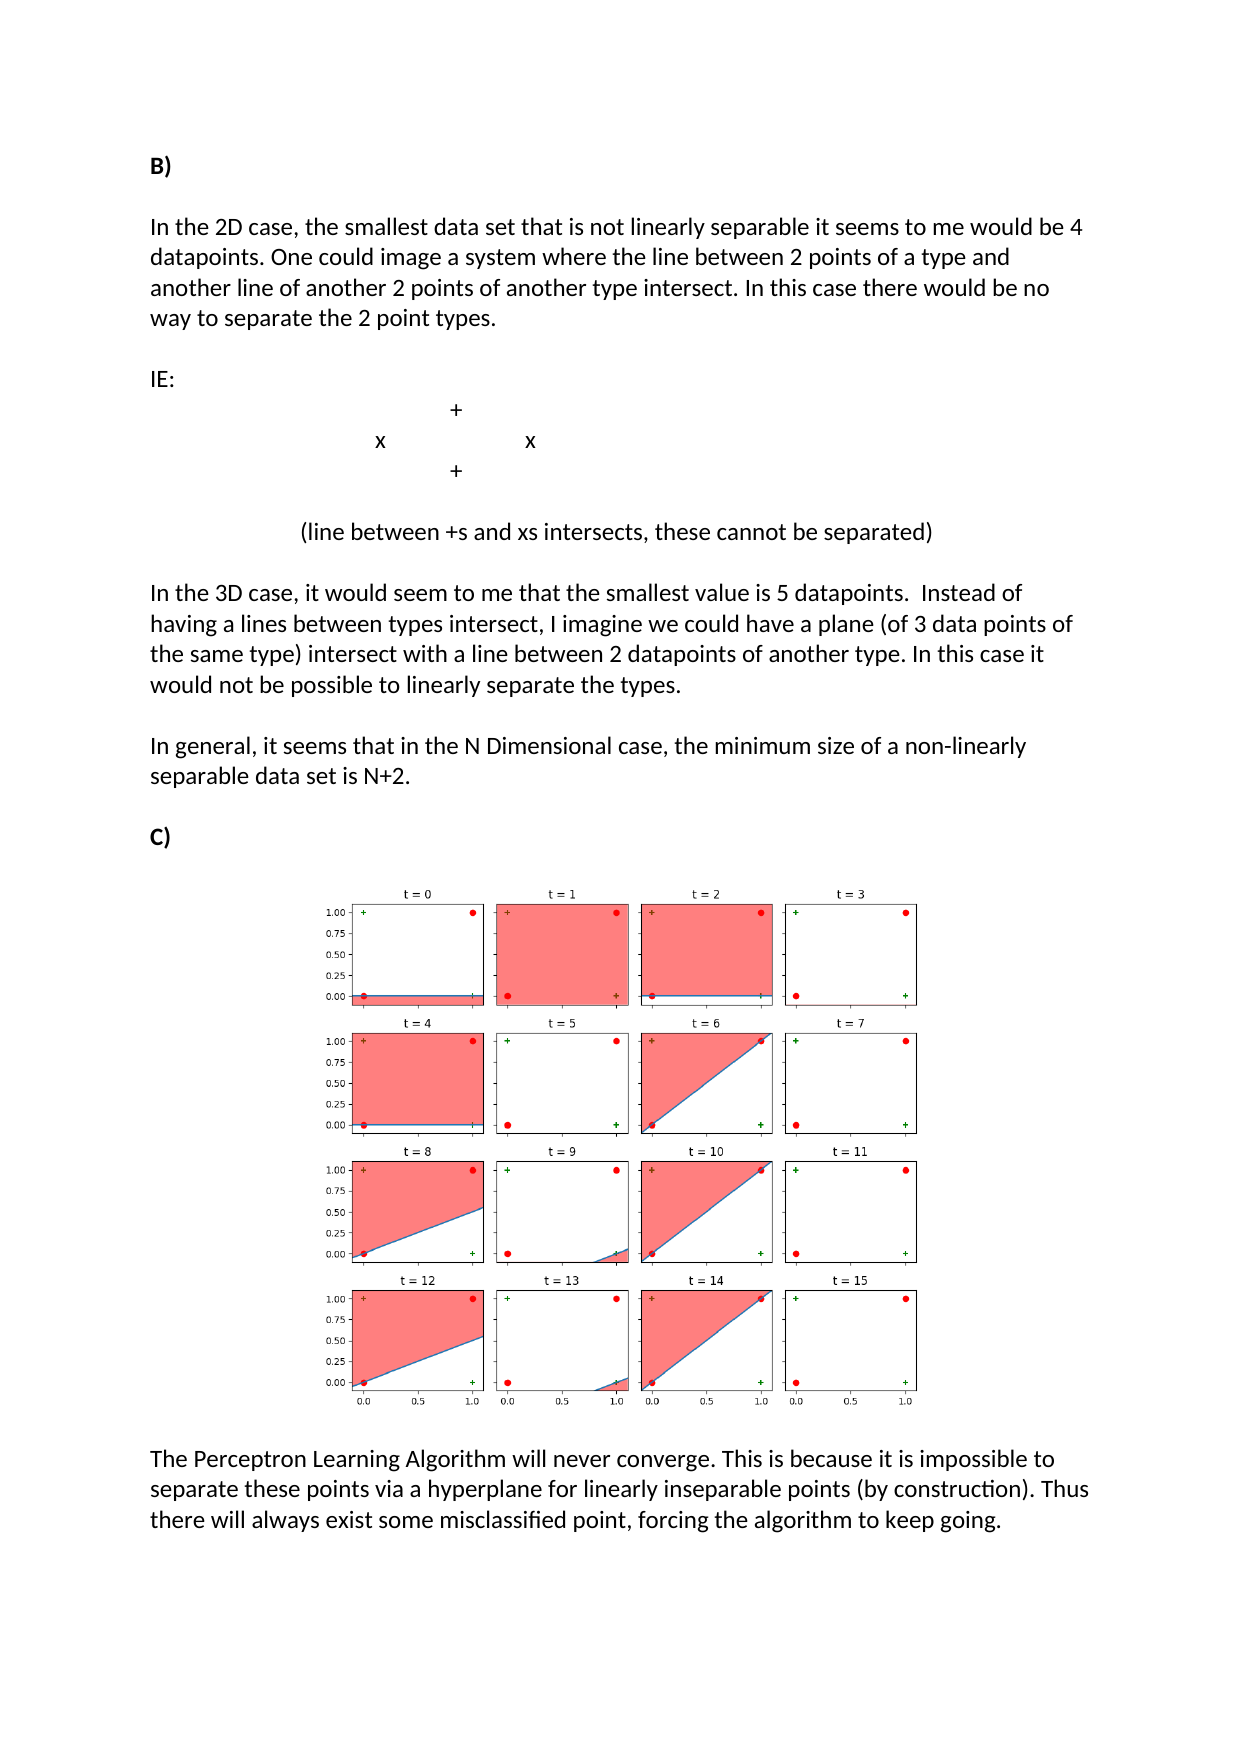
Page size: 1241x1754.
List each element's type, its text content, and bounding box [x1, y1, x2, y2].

text x x [150, 425, 1090, 455]
text In the 3D case, it would seem to me that the smallest value is 5 datapoints. Instead of having a lines between types intersect, I imagine we could have a plane (of 3 data points of the same type) intersect with a line between 2 datapoints of another type. In this case it would not be possible to linearly separate the types. [150, 577, 1090, 699]
text + [150, 455, 1090, 486]
text (line between +s and xs intersects, these cannot be separated) [150, 516, 1090, 547]
text In general, it seems that in the N Dimensional case, the minimum size of a non-linearly separable data set is N+2. [150, 730, 1090, 791]
text + [150, 394, 1090, 425]
text In the 2D case, the smallest data set that is not linearly separable it seems to me would be 4 datapoints. One could image a system where the line between 2 points of a type and another line of another 2 points of another type intersect. In this case there would be no way to separate the 2 point types. [150, 211, 1090, 333]
picture [318, 882, 922, 1413]
text The Perceptron Learning Algorithm will never converge. This is because it is impossible to separate these points via a hyperplane for linearly inseparable points (by construction). Thus there will always exist some misclassified point, forcing the algorithm to keep going. [150, 1443, 1090, 1535]
text C) [150, 821, 1090, 852]
text IE: [150, 364, 1090, 394]
text B) [150, 150, 1090, 181]
